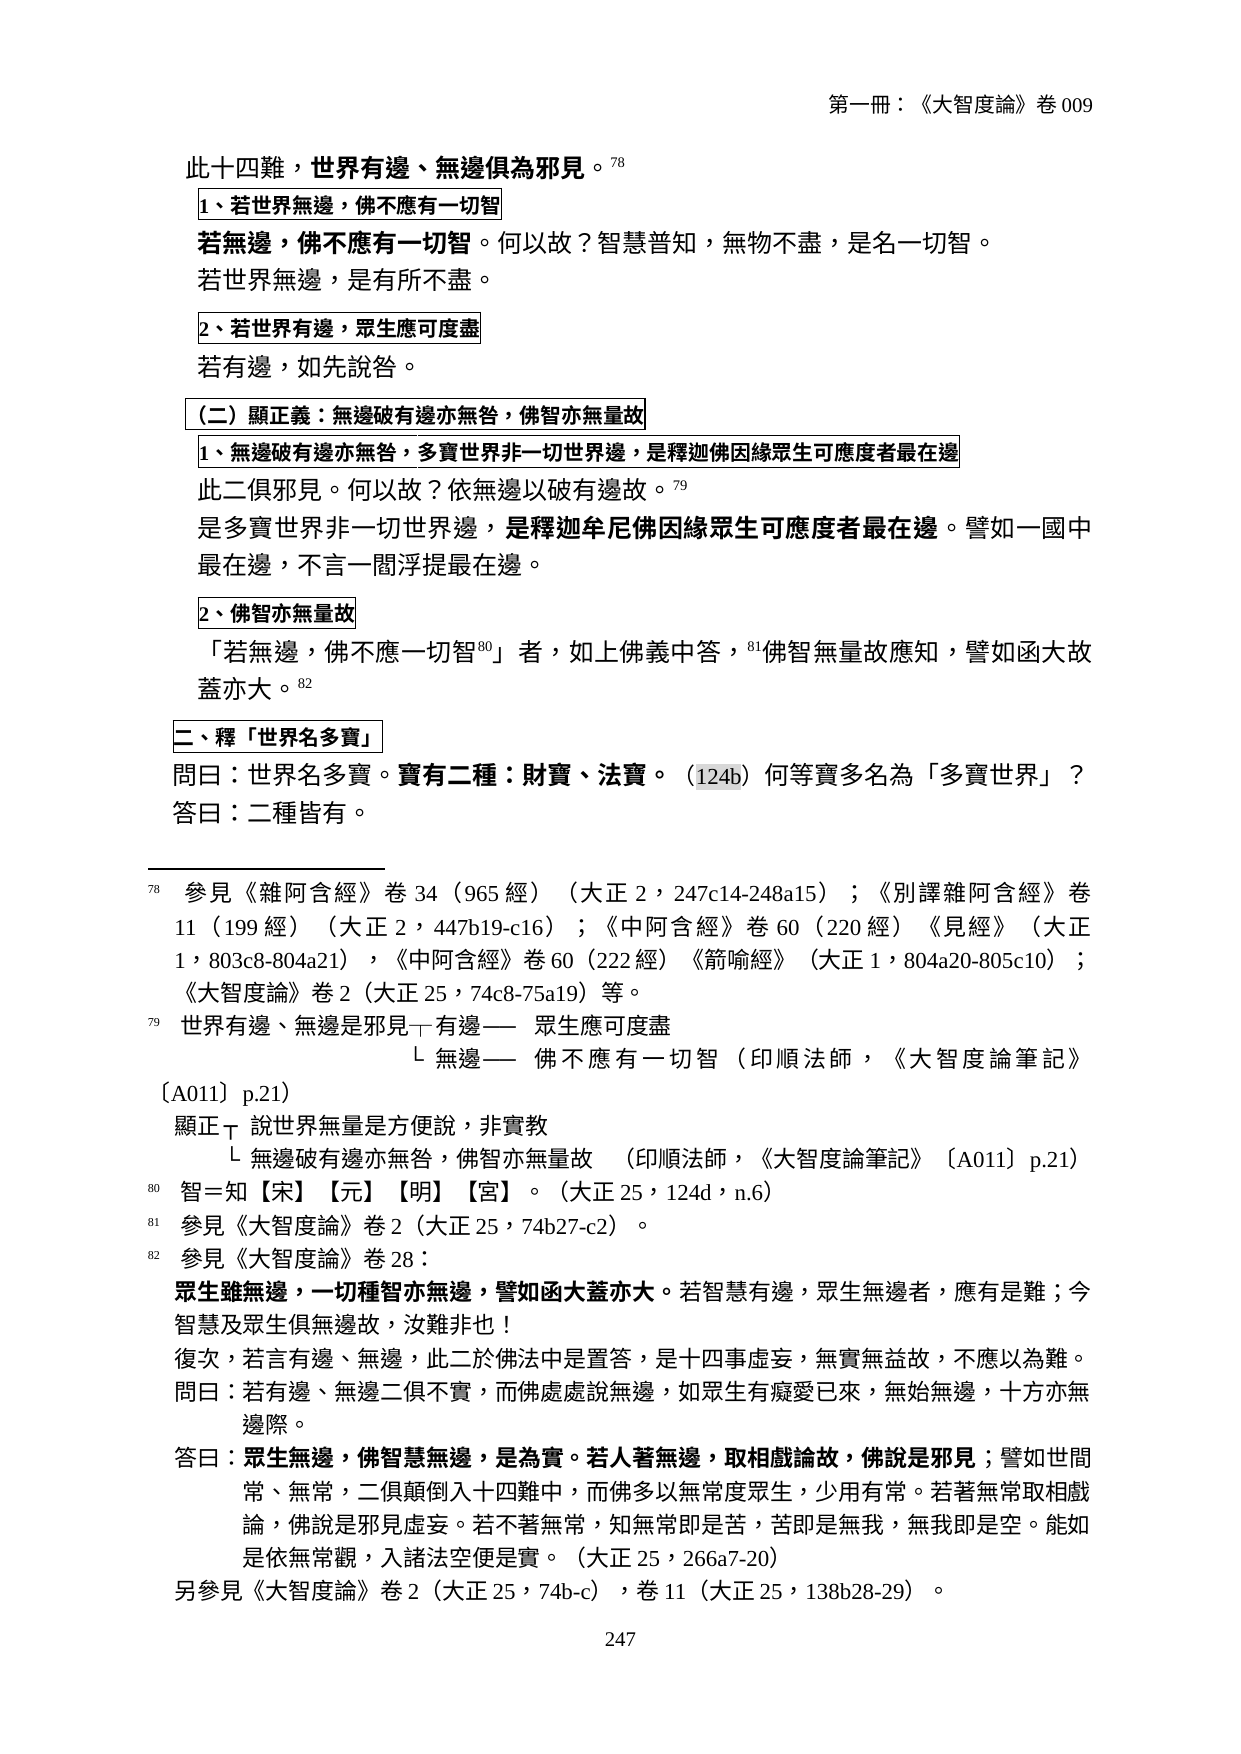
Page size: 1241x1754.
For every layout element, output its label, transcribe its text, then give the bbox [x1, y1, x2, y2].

text 2、佛智亦無量故 [198, 594, 1092, 631]
text 「若無邊，佛不應一切智」者，如上佛義中答，佛智無量故應知，譬如函大故蓋亦大。 [198, 631, 1092, 706]
text 若無邊，佛不應有一切智。何以故？智慧普知，無物不盡，是名一切智。 [198, 223, 1092, 260]
text 此十四難，世界有邊、無邊俱為邪見。 [185, 148, 1092, 185]
text 是多寶世界非一切世界邊，是釋迦牟尼佛因緣眾生可應度者最在邊。譬如一國中最在邊，不言一閻浮提最在邊。 [198, 508, 1092, 583]
text 此二俱邪見。何以故？依無邊以破有邊故。 [198, 470, 1092, 508]
text 2、若世界有邊，眾生應可度盡 [198, 309, 1092, 346]
text 若世界無邊，是有所不盡。 [198, 260, 1092, 298]
text 二、釋「世界名多寶」 [173, 718, 1092, 755]
text 答曰：二種皆有。 [173, 793, 1092, 830]
text 1、無邊破有邊亦無咎，多寶世界非一切世界邊，是釋迦佛因緣眾生可應度者最在邊 [198, 433, 1092, 470]
text 問曰：世界名多寶。寶有二種：財寶、法寶。（124b）何等寶多名為「多寶世界」？ [173, 755, 1092, 793]
text （二）顯正義：無邊破有邊亦無咎，佛智亦無量故 [185, 395, 1092, 433]
text 若有邊，如先說咎。 [198, 346, 1092, 384]
text 1、若世界無邊，佛不應有一切智 [198, 185, 1092, 223]
